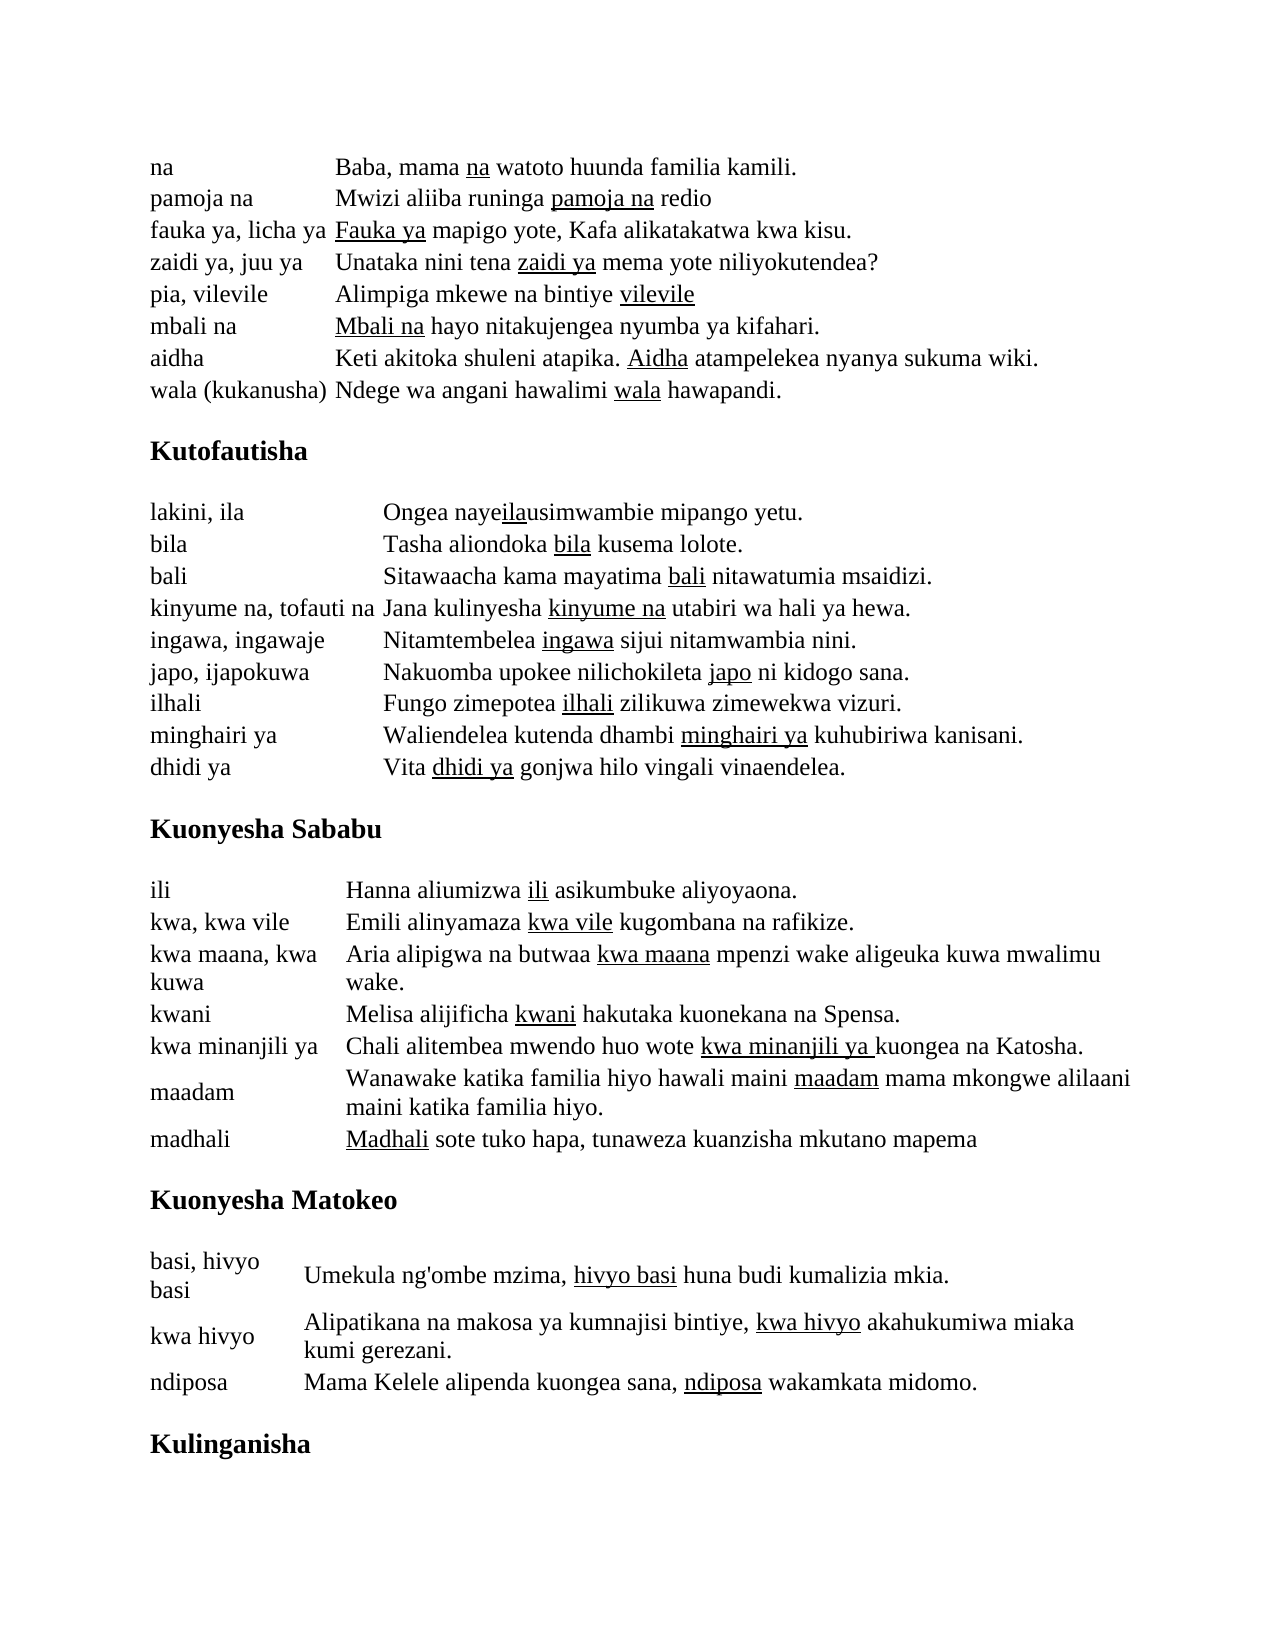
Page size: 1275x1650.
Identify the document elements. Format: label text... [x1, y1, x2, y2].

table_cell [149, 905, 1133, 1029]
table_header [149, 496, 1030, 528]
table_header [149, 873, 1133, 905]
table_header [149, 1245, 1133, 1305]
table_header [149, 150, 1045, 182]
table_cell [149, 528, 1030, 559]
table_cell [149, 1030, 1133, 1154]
text Kuonyesha Sababu [150, 812, 1125, 844]
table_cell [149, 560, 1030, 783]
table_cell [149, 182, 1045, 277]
text Kutofautisha [150, 434, 1125, 467]
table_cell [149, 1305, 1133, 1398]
text Kulinganisha [150, 1427, 1125, 1459]
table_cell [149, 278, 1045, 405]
text Kuonyesha Matokeo [150, 1183, 1125, 1216]
